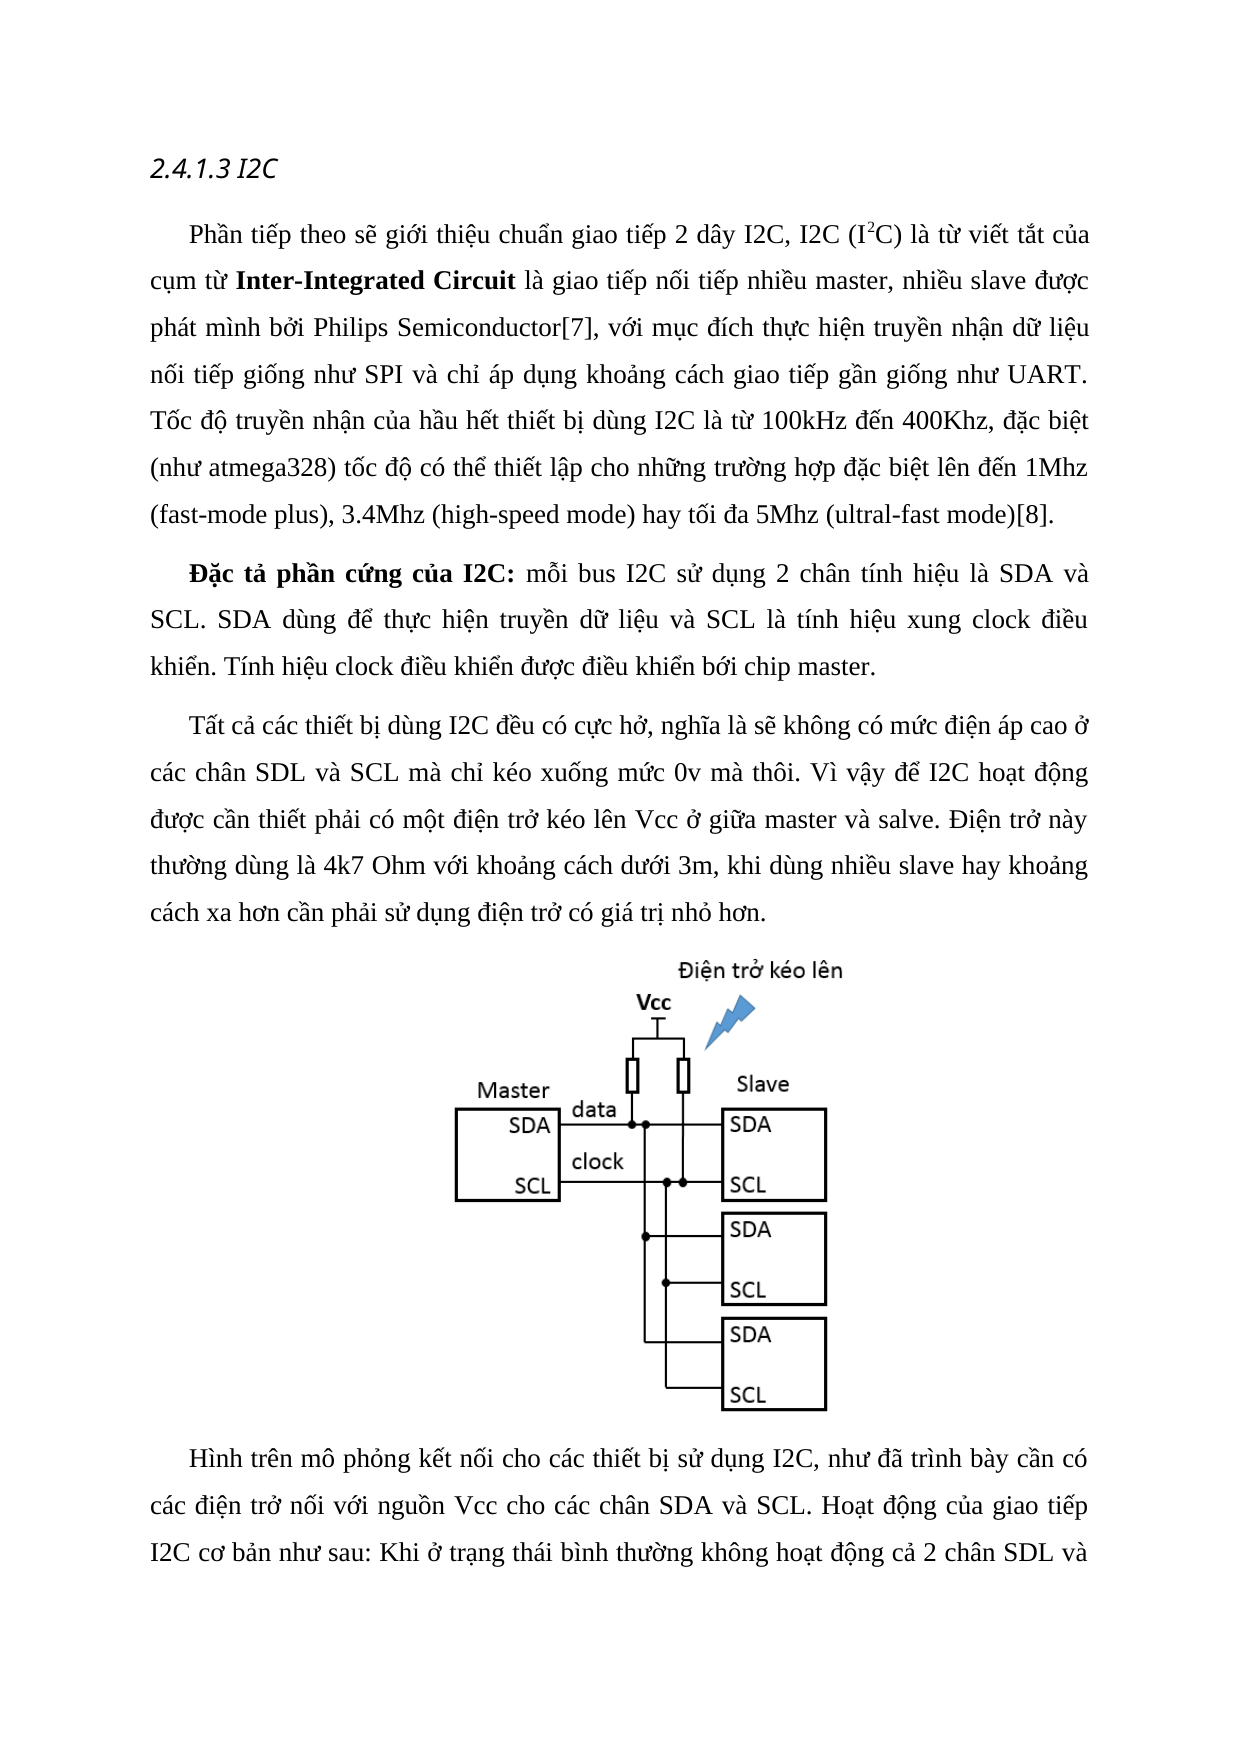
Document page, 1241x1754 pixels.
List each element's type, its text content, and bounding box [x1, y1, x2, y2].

picture [441, 942, 875, 1424]
subtitle 2.4.1.3 I2C [150, 150, 1090, 187]
text Phần tiếp theo sẽ giới thiệu chuẩn giao tiếp 2 dây I2C, I2C (I2C) là từ viết tắt của cụm từ Inter-Integrated Circuit là giao tiếp nối tiếp nhiều master, nhiều slave được phát mình bởi Philips Semiconductor[7], với mục đích thực hiện truyền nhận dữ liệu nối tiếp giống như SPI và chỉ áp dụng khoảng cách giao tiếp gần giống như UART. Tốc độ truyền nhận của hầu hết thiết bị dùng I2C là từ 100kHz đến 400Khz, đặc biệt (như atmega328) tốc độ có thể thiết lập cho những trường hợp đặc biệt lên đến 1Mhz (fast-mode plus), 3.4Mhz (high-speed mode) hay tối đa 5Mhz (ultral-fast mode)[8]. [150, 218, 1090, 529]
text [150, 1442, 1090, 1567]
text Đặc tả phần cứng của I2C: mỗi bus I2C sử dụng 2 chân tính hiệu là SDA và SCL. SDA dùng để thực hiện truyền dữ liệu và SCL là tính hiệu xung clock điều khiển. Tính hiệu clock điều khiển được điều khiển bới chip master. [150, 557, 1090, 681]
text Tất cả các thiết bị dùng I2C đều có cực hở, nghĩa là sẽ không có mức điện áp cao ở các chân SDL và SCL mà chỉ kéo xuống mức 0v mà thôi. Vì vậy để I2C hoạt động được cần thiết phải có một điện trở kéo lên Vcc ở giữa master và salve. Điện trở này thường dùng là 4k7 Ohm với khoảng cách dưới 3m, khi dùng nhiều slave hay khoảng cách xa hơn cần phải sử dụng điện trở có giá trị nhỏ hơn. [150, 709, 1090, 927]
